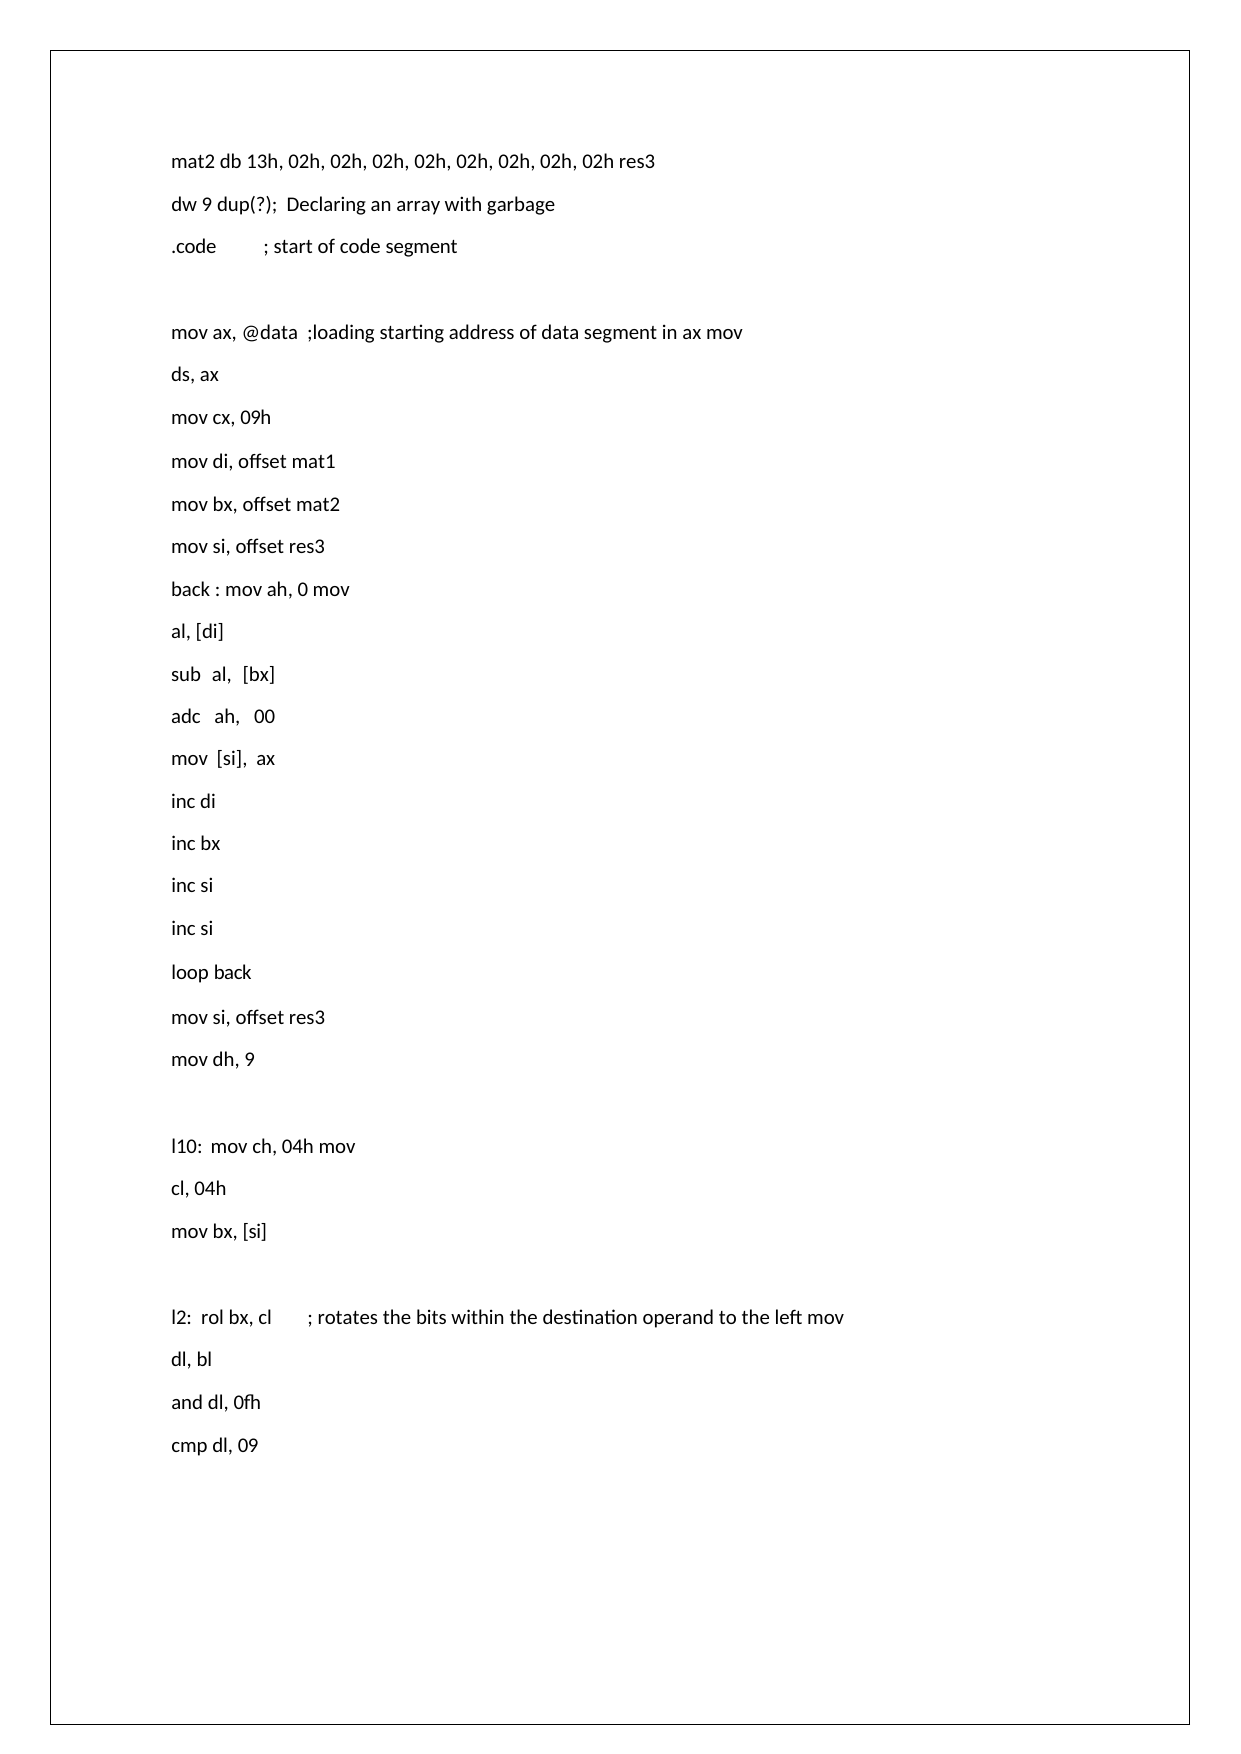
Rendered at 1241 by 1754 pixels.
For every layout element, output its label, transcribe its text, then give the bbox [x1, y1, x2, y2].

text mov bx, [si] [171, 1218, 1101, 1244]
text mov si, offset res3 mov dh, 9 [171, 1004, 362, 1072]
text inc bx inc si inc si [171, 830, 225, 941]
text loop back [171, 958, 1101, 985]
text and dl, 0fh cmp dl, 09 [171, 1389, 271, 1457]
text mov ax, @data ;loading starting address of data segment in ax mov ds, ax [171, 319, 749, 387]
text l2: rol bx, cl ; rotates the bits within the destination operand to the left mov dl, bl [171, 1304, 846, 1372]
text sub al, [bx] adc ah, 00 mov [si], ax inc di [171, 661, 275, 813]
text mov di, offset mat1 mov bx, offset mat2 mov si, offset res3 back : mov ah, 0 mov al, [di] [171, 448, 358, 644]
text mat2 db 13h, 02h, 02h, 02h, 02h, 02h, 02h, 02h, 02h res3 dw 9 dup(?); Declaring an array with garbage [171, 148, 667, 216]
text .code ; start of code segment [171, 233, 1101, 259]
text l10: mov ch, 04h mov cl, 04h [171, 1133, 362, 1201]
text mov cx, 09h [171, 404, 1101, 429]
